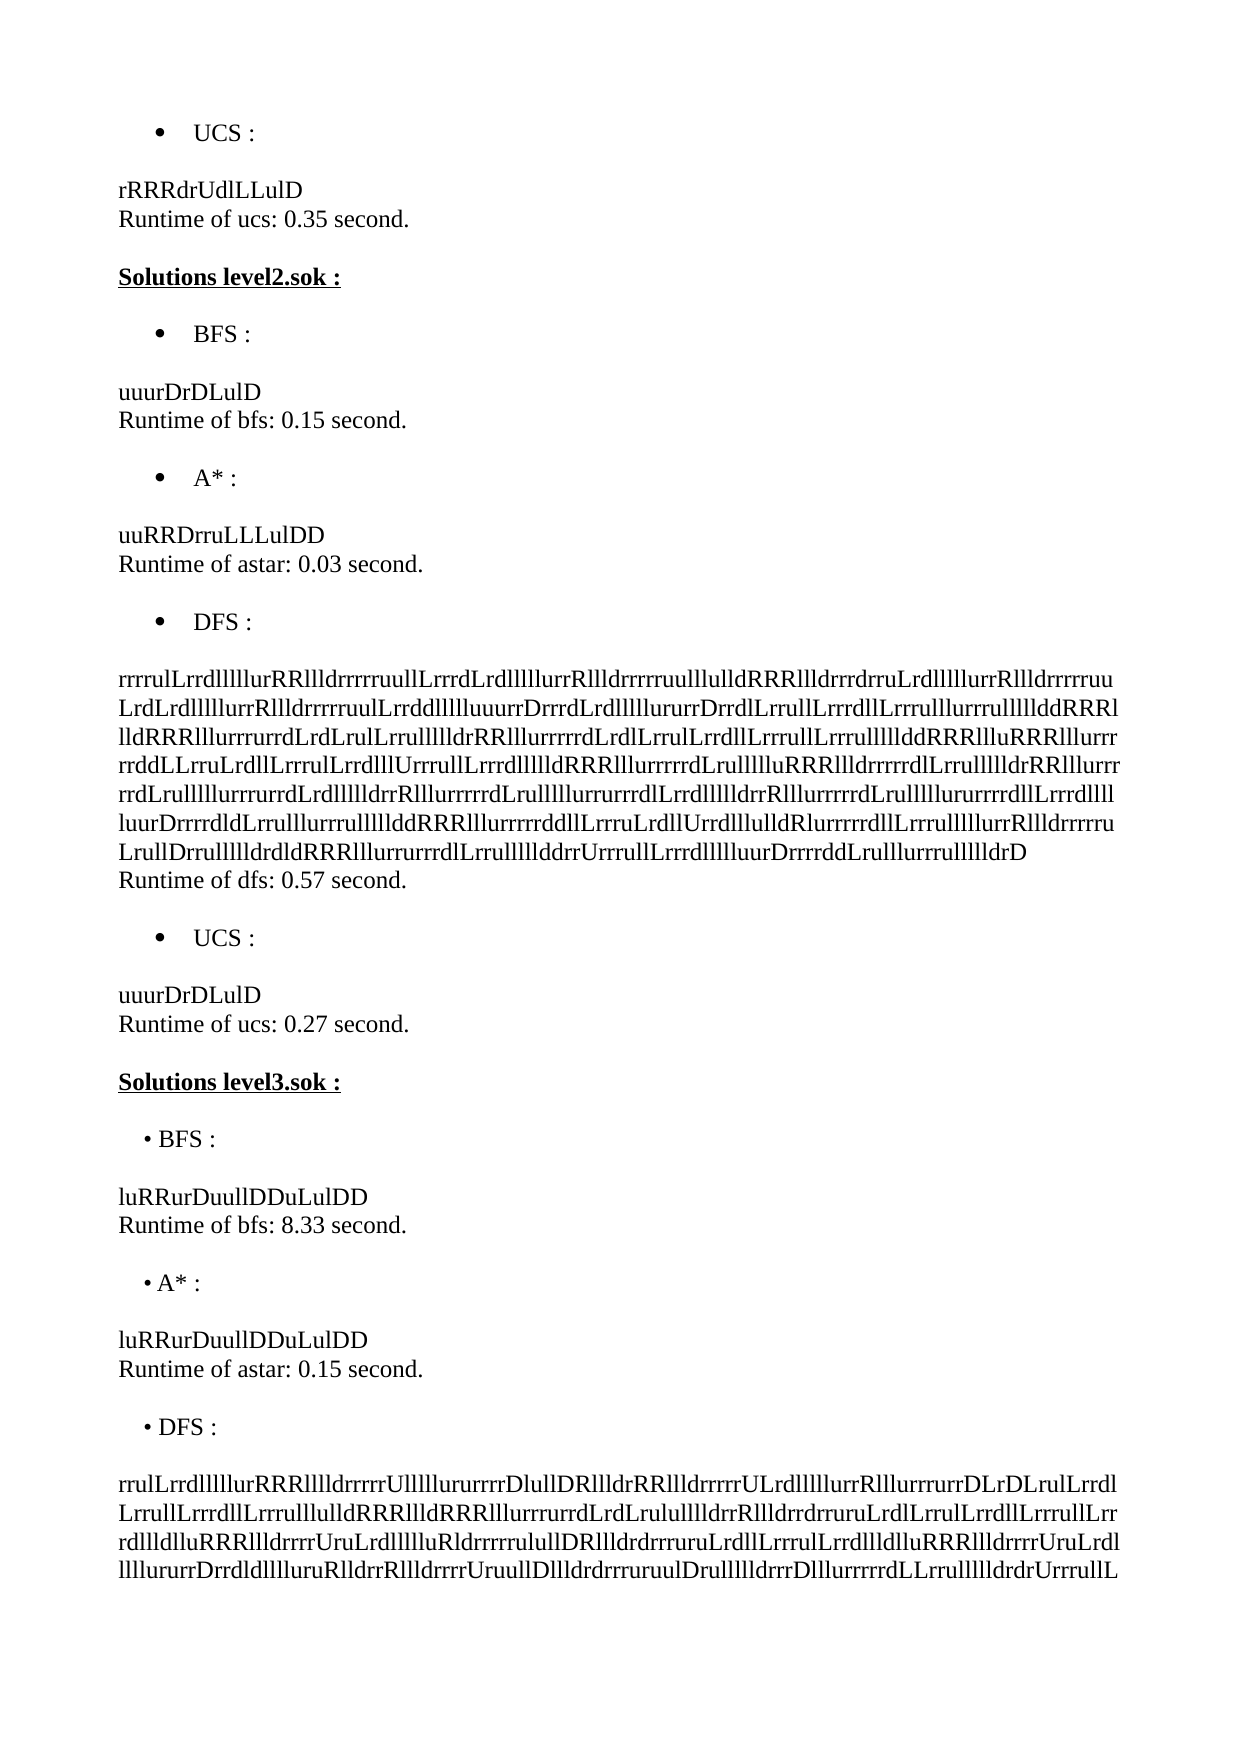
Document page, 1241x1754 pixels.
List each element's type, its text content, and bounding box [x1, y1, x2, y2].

text • BFS : [118, 1124, 1122, 1153]
text Runtime of ucs: 0.35 second. [118, 204, 1122, 233]
list DFS : [156, 607, 1122, 636]
text Runtime of dfs: 0.57 second. [118, 866, 1122, 894]
text luRRurDuullDDuLulDD [118, 1326, 1122, 1354]
text rRRRdrUdlLLulD [118, 176, 1122, 204]
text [118, 1469, 1122, 1584]
list BFS : [156, 319, 1122, 348]
text Runtime of bfs: 8.33 second. [118, 1211, 1122, 1239]
text Runtime of astar: 0.15 second. [118, 1354, 1122, 1383]
text luRRurDuullDDuLulDD [118, 1182, 1122, 1211]
text Runtime of bfs: 0.15 second. [118, 406, 1122, 434]
text • DFS : [118, 1412, 1122, 1441]
list A* : [156, 463, 1122, 492]
text uuRRDrruLLLulDD [118, 521, 1122, 549]
text rrrrulLrrdlllllurRRllldrrrrruullLrrrdLrdlllllurrRllldrrrrruulllulldRRRllldrrrdrruLrdlllllurrRllldrrrrruuLrdLrdlllllurrRllldrrrrruulLrrddllllluuurrDrrrdLrdlllllururrDrrdlLrrullLrrrdllLrrrulllurrrulllllddRRRllldRRRlllurrrurrdLrdLrulLrrullllldrRRlllurrrrrdLrdlLrrulLrrdllLrrrullLrrrulllllddRRRllluRRRlllurrrrrddLLrruLrdllLrrrulLrrdlllUrrrullLrrrdllllldRRRlllurrrrrdLrullllluRRRllldrrrrrdlLrrullllldrRRlllurrrrrdLrulllllurrrurrdLrdllllldrrRlllurrrrrdLrulllllurrurrrdlLrrdllllldrrRlllurrrrrdLrulllllururrrrdllLrrrdllllluurDrrrrdldLrrulllurrrulllllddRRRlllurrrrrddllLrrruLrdllUrrdlllulldRlurrrrrdllLrrrulllllurrRllldrrrrruLrullDrrullllldrdldRRRlllurrurrrdlLrrulllllddrrUrrrullLrrrdllllluurDrrrrddLrulllurrrullllldrD [118, 664, 1122, 866]
text uuurDrDLulD [118, 981, 1122, 1009]
list UCS : [156, 118, 1122, 147]
text Solutions level2.sok : [118, 262, 1122, 291]
list UCS : [156, 923, 1122, 952]
text Runtime of ucs: 0.27 second. [118, 1009, 1122, 1038]
text Runtime of astar: 0.03 second. [118, 549, 1122, 578]
text Solutions level3.sok : [118, 1067, 1122, 1096]
text • A* : [118, 1268, 1122, 1297]
text uuurDrDLulD [118, 377, 1122, 406]
